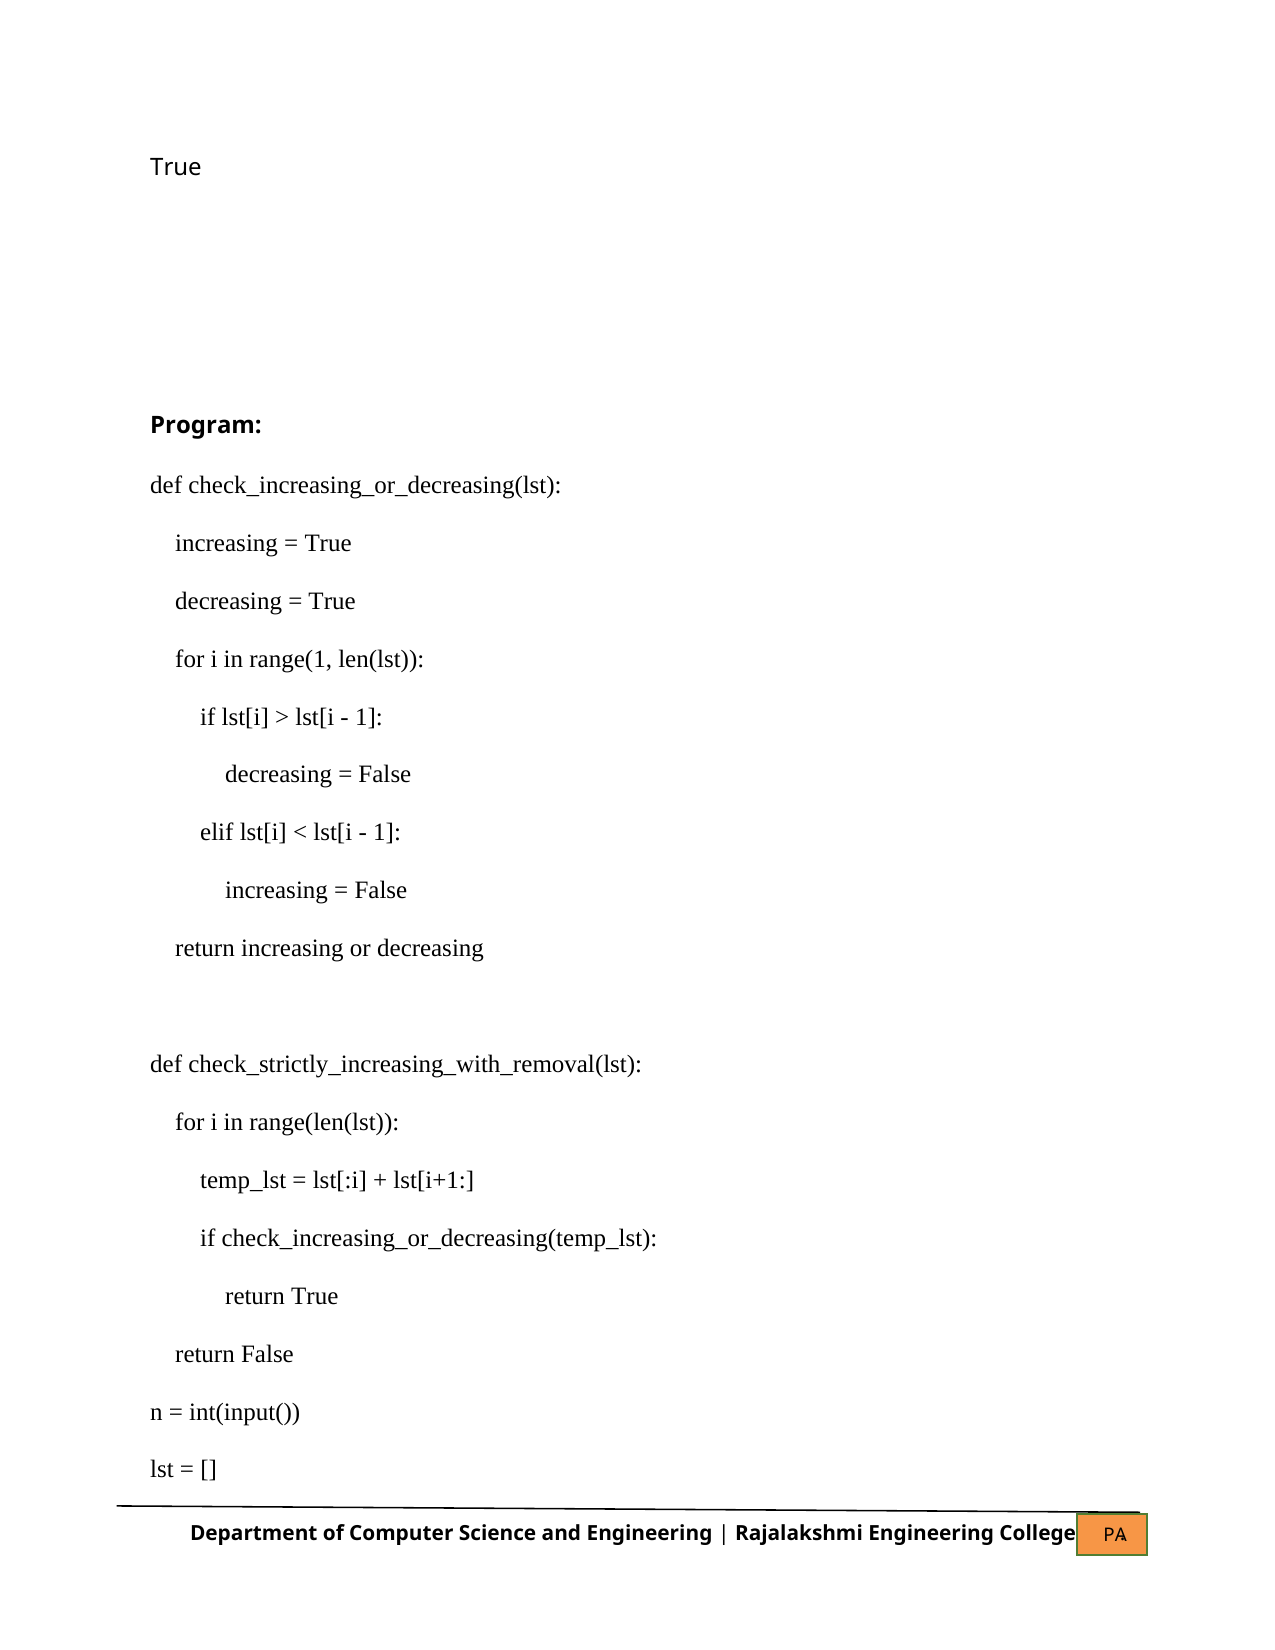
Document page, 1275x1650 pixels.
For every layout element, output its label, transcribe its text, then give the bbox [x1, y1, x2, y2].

text decreasing = True [150, 586, 1125, 614]
text return False [150, 1339, 1125, 1367]
text n = int(input()) [150, 1397, 1125, 1425]
text decreasing = False [150, 759, 1125, 788]
text for i in range(len(lst)): [150, 1107, 1125, 1136]
text return increasing or decreasing [150, 933, 1125, 962]
text increasing = False [150, 875, 1125, 904]
text return True [150, 1281, 1125, 1309]
text lst = [] [150, 1454, 1125, 1483]
text temp_lst = lst[:i] + lst[i+1:] [150, 1165, 1125, 1194]
text increasing = True [150, 528, 1125, 557]
text Program: [150, 408, 1125, 441]
text for i in range(1, len(lst)): [150, 644, 1125, 672]
text def check_increasing_or_decreasing(lst): [150, 470, 1125, 499]
text def check_strictly_increasing_with_removal(lst): [150, 1049, 1125, 1078]
text True [150, 150, 1125, 183]
text elif lst[i] < lst[i - 1]: [150, 817, 1125, 846]
text if lst[i] > lst[i - 1]: [150, 702, 1125, 730]
text if check_increasing_or_decreasing(temp_lst): [150, 1223, 1125, 1252]
